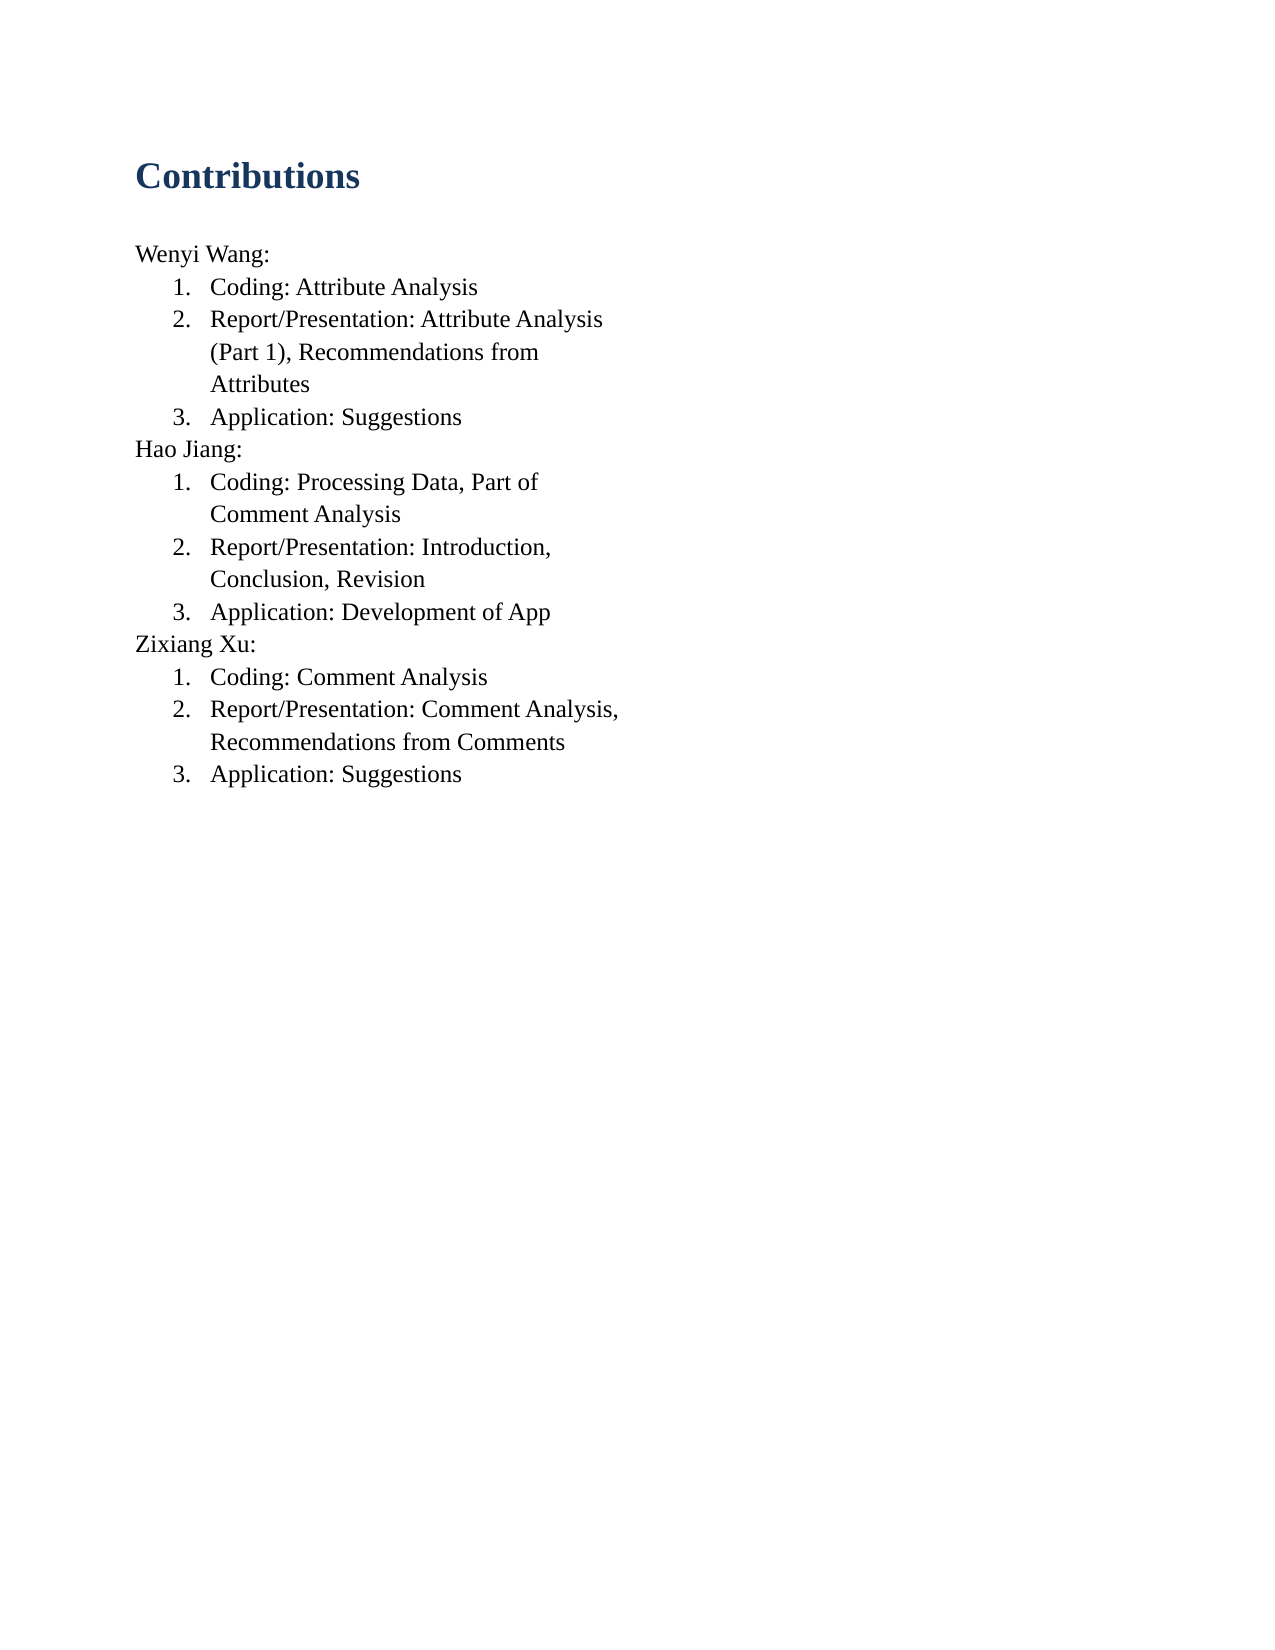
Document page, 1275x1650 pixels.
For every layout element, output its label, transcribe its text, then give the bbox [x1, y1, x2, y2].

list Coding: Attribute Analysis [172, 270, 622, 303]
list Application: Suggestions [172, 758, 622, 790]
list Application: Suggestions [172, 400, 622, 433]
list Report/Presentation: Attribute Analysis (Part 1), Recommendations from Attributes [172, 303, 622, 400]
text Wenyi Wang: [135, 238, 622, 270]
text Zixiang Xu: [135, 628, 622, 660]
list Report/Presentation: Comment Analysis, Recommendations from Comments [172, 693, 622, 758]
subtitle Contributions [135, 142, 622, 207]
list Report/Presentation: Introduction, Conclusion, Revision [172, 530, 622, 595]
list Coding: Comment Analysis [172, 660, 622, 693]
text Hao Jiang: [135, 433, 622, 465]
list Coding: Processing Data, Part of Comment Analysis [172, 465, 622, 530]
list Application: Development of App [172, 595, 622, 628]
